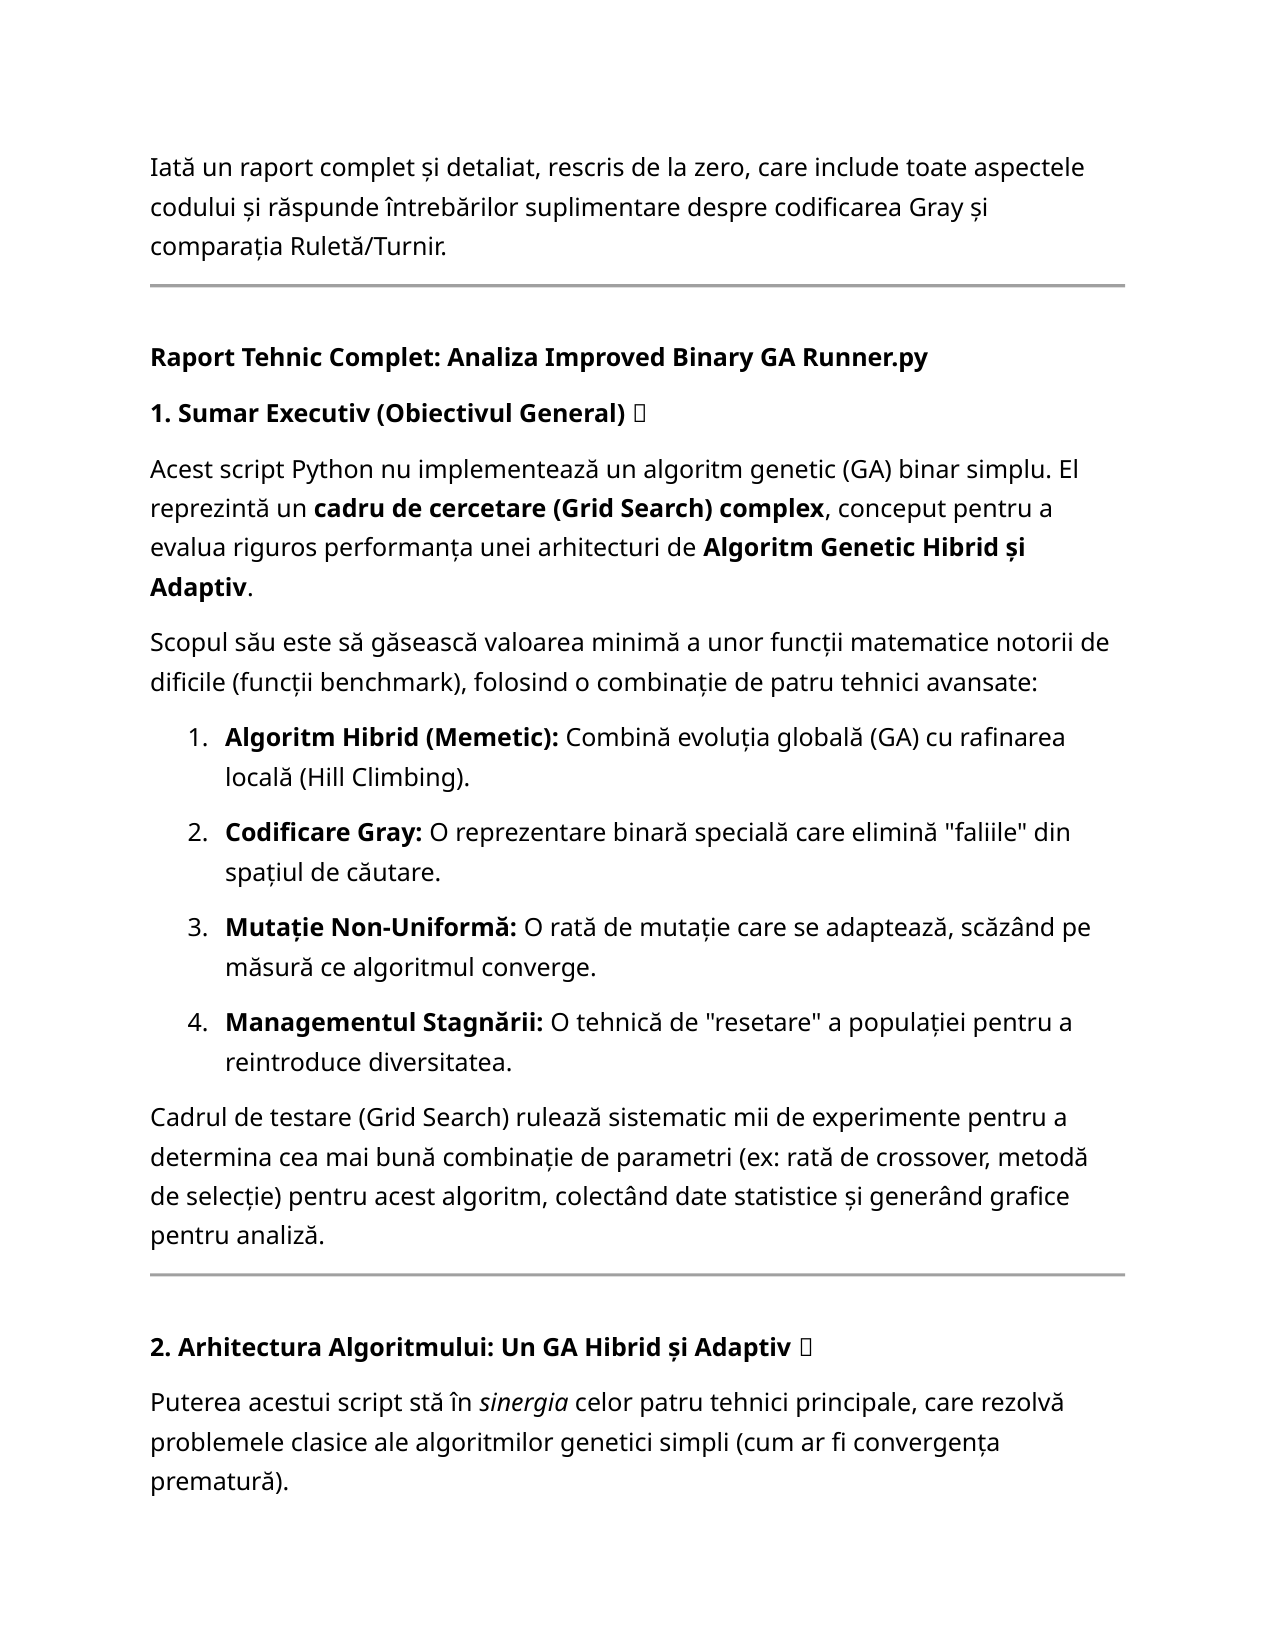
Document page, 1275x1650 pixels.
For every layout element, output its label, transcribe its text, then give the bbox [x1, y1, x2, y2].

text Acest script Python nu implementează un algoritm genetic (GA) binar simplu. El reprezintă un cadru de cercetare (Grid Search) complex, conceput pentru a evalua riguros performanța unei arhitecturi de Algoritm Genetic Hibrid și Adaptiv. [150, 452, 1125, 603]
list Codificare Gray: O reprezentare binară specială care elimină "faliile" din spațiul de căutare. [187, 815, 1125, 888]
text Cadrul de testare (Grid Search) rulează sistematic mii de experimente pentru a determina cea mai bună combinație de parametri (ex: rată de crossover, metodă de selecție) pentru acest algoritm, colectând date statistice și generând grafice pentru analiză. [150, 1100, 1125, 1252]
text Scopul său este să găsească valoarea minimă a unor funcții matematice notorii de dificile (funcții benchmark), folosind o combinație de patru tehnici avansate: [150, 625, 1125, 698]
list Managementul Stagnării: O tehnică de "resetare" a populației pentru a reintroduce diversitatea. [187, 1005, 1125, 1078]
list Algoritm Hibrid (Memetic): Combină evoluția globală (GA) cu rafinarea locală (Hill Climbing). [187, 720, 1125, 793]
text Puterea acestui script stă în sinergia celor patru tehnici principale, care rezolvă problemele clasice ale algoritmilor genetici simpli (cum ar fi convergența prematură). [150, 1385, 1125, 1497]
text Raport Tehnic Complet: Analiza Improved Binary GA Runner.py [150, 340, 1125, 374]
text Iată un raport complet și detaliat, rescris de la zero, care include toate aspectele codului și răspunde întrebărilor suplimentare despre codificarea Gray și comparația Ruletă/Turnir. [150, 150, 1125, 262]
text 1. Sumar Executiv (Obiectivul General) 🎯 [150, 396, 1125, 430]
list Mutație Non-Uniformă: O rată de mutație care se adaptează, scăzând pe măsură ce algoritmul converge. [187, 910, 1125, 983]
text 2. Arhitectura Algoritmului: Un GA Hibrid și Adaptiv 🧠 [150, 1329, 1125, 1363]
